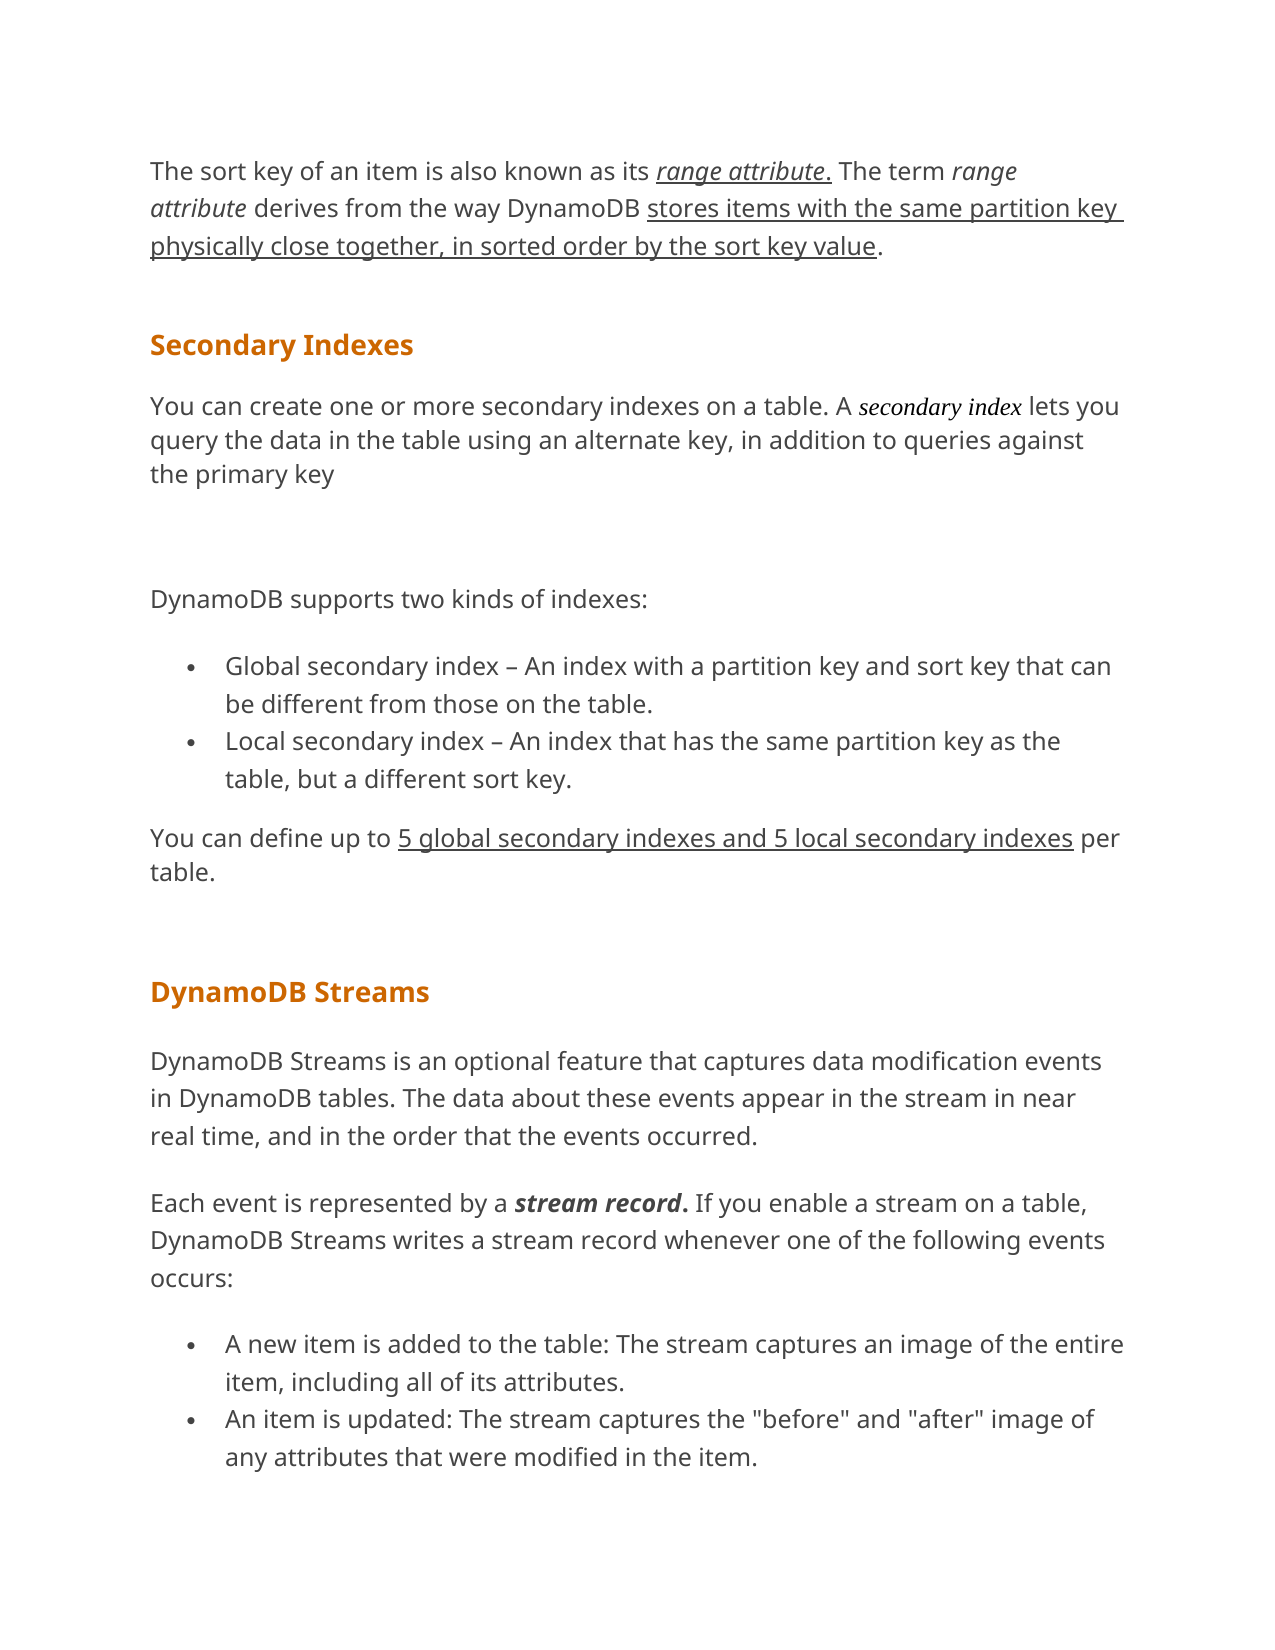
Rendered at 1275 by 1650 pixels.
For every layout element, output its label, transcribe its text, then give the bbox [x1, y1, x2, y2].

subtitle DynamoDB Streams [150, 973, 1125, 1011]
subtitle You can define up to 5 global secondary indexes and 5 local secondary indexes per table. [150, 820, 1125, 888]
list Local secondary index – An index that has the same partition key as the table, but a different sort key. [187, 720, 1125, 795]
subtitle Secondary Indexes [150, 325, 1125, 363]
subtitle You can create one or more secondary indexes on a table. A secondary index lets you query the data in the table using an alternate key, in addition to queries against the primary key [150, 388, 1125, 491]
text Each event is represented by a stream record. If you enable a stream on a table, DynamoDB Streams writes a stream record whenever one of the following events occurs: [150, 1182, 1125, 1294]
list Global secondary index – An index with a partition key and sort key that can be different from those on the table. [187, 645, 1125, 720]
text DynamoDB Streams is an optional feature that captures data modification events in DynamoDB tables. The data about these events appear in the stream in near real time, and in the order that the events occurred. [150, 1040, 1125, 1153]
text The sort key of an item is also known as its range attribute. The term range attribute derives from the way DynamoDB stores items with the same partition key physically close together, in sorted order by the sort key value. [150, 150, 1125, 262]
text DynamoDB supports two kinds of indexes: [150, 579, 1125, 616]
list A new item is added to the table: The stream captures an image of the entire item, including all of its attributes. [187, 1323, 1125, 1398]
list An item is updated: The stream captures the "before" and "after" image of any attributes that were modified in the item. [187, 1398, 1125, 1473]
